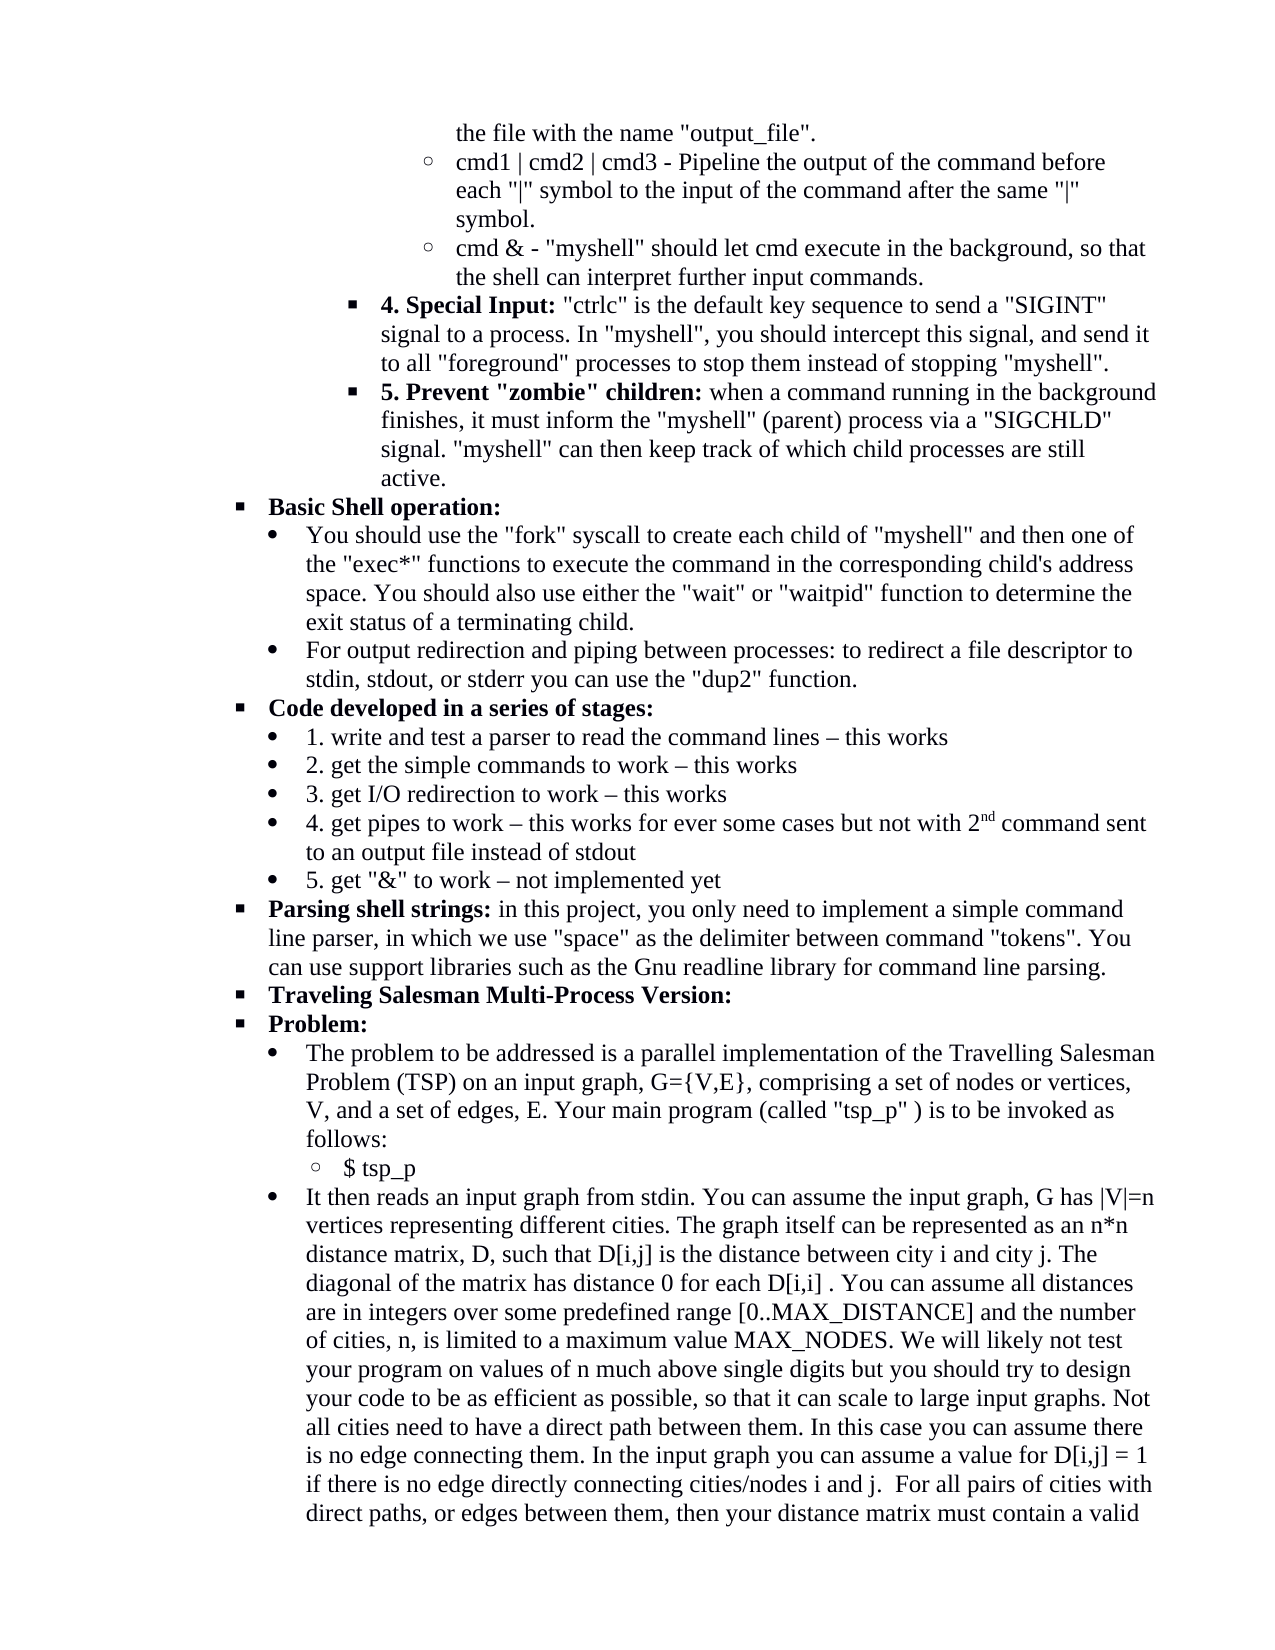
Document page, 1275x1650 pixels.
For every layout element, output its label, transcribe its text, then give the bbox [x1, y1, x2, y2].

list 5. Prevent "zombie" children: when a command running in the background finishes, it must inform the "myshell" (parent) process via a "SIGCHLD" signal. "myshell" can then keep track of which child processes are still active. [343, 377, 1157, 492]
list cmd1 | cmd2 | cmd3 - Pipeline the output of the command before each "|" symbol to the input of the command after the same "|" symbol. [418, 147, 1157, 233]
list For output redirection and piping between processes: to redirect a file descriptor to stdin, stdout, or stderr you can use the "dup2" function. [268, 636, 1157, 693]
list 4. get pipes to work – this works for ever some cases but not with 2nd command sent to an output file instead of stdout [268, 808, 1157, 866]
list Parsing shell strings: in this project, you only need to implement a simple command line parser, in which we use "space" as the delimiter between command "tokens". You can use support libraries such as the Gnu readline library for command line parsing. [231, 894, 1157, 981]
list Basic Shell operation: [231, 492, 1157, 521]
list You should use the "fork" syscall to create each child of "myshell" and then one of the "exec*" functions to execute the command in the corresponding child's address space. You should also use either the "wait" or "waitpid" function to determine the exit status of a terminating child. [268, 521, 1157, 636]
list Code developed in a series of stages: [231, 693, 1157, 722]
list Traveling Salesman Multi-Process Version: [231, 981, 1157, 1009]
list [268, 1182, 1157, 1527]
list The problem to be addressed is a parallel implementation of the Travelling Salesman Problem (TSP) on an input graph, G={V,E}, comprising a set of nodes or vertices, V, and a set of edges, E. Your main program (called "tsp_p" ) is to be invoked as follows: [268, 1038, 1157, 1153]
list 2. get the simple commands to work – this works [268, 751, 1157, 779]
list 3. get I/O redirection to work – this works [268, 779, 1157, 808]
list 5. get "&" to work – not implemented yet [268, 866, 1157, 894]
list 4. Special Input: "ctrlc" is the default key sequence to send a "SIGINT" signal to a process. In "myshell", you should intercept this signal, and send it to all "foreground" processes to stop them instead of stopping "myshell". [343, 291, 1157, 377]
list Problem: [231, 1009, 1157, 1038]
list $ tsp_p [306, 1153, 1157, 1182]
list cmd & - "myshell" should let cmd execute in the background, so that the shell can interpret further input commands. [418, 233, 1157, 291]
list 1. write and test a parser to read the command lines – this works [268, 722, 1157, 751]
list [418, 118, 1157, 147]
